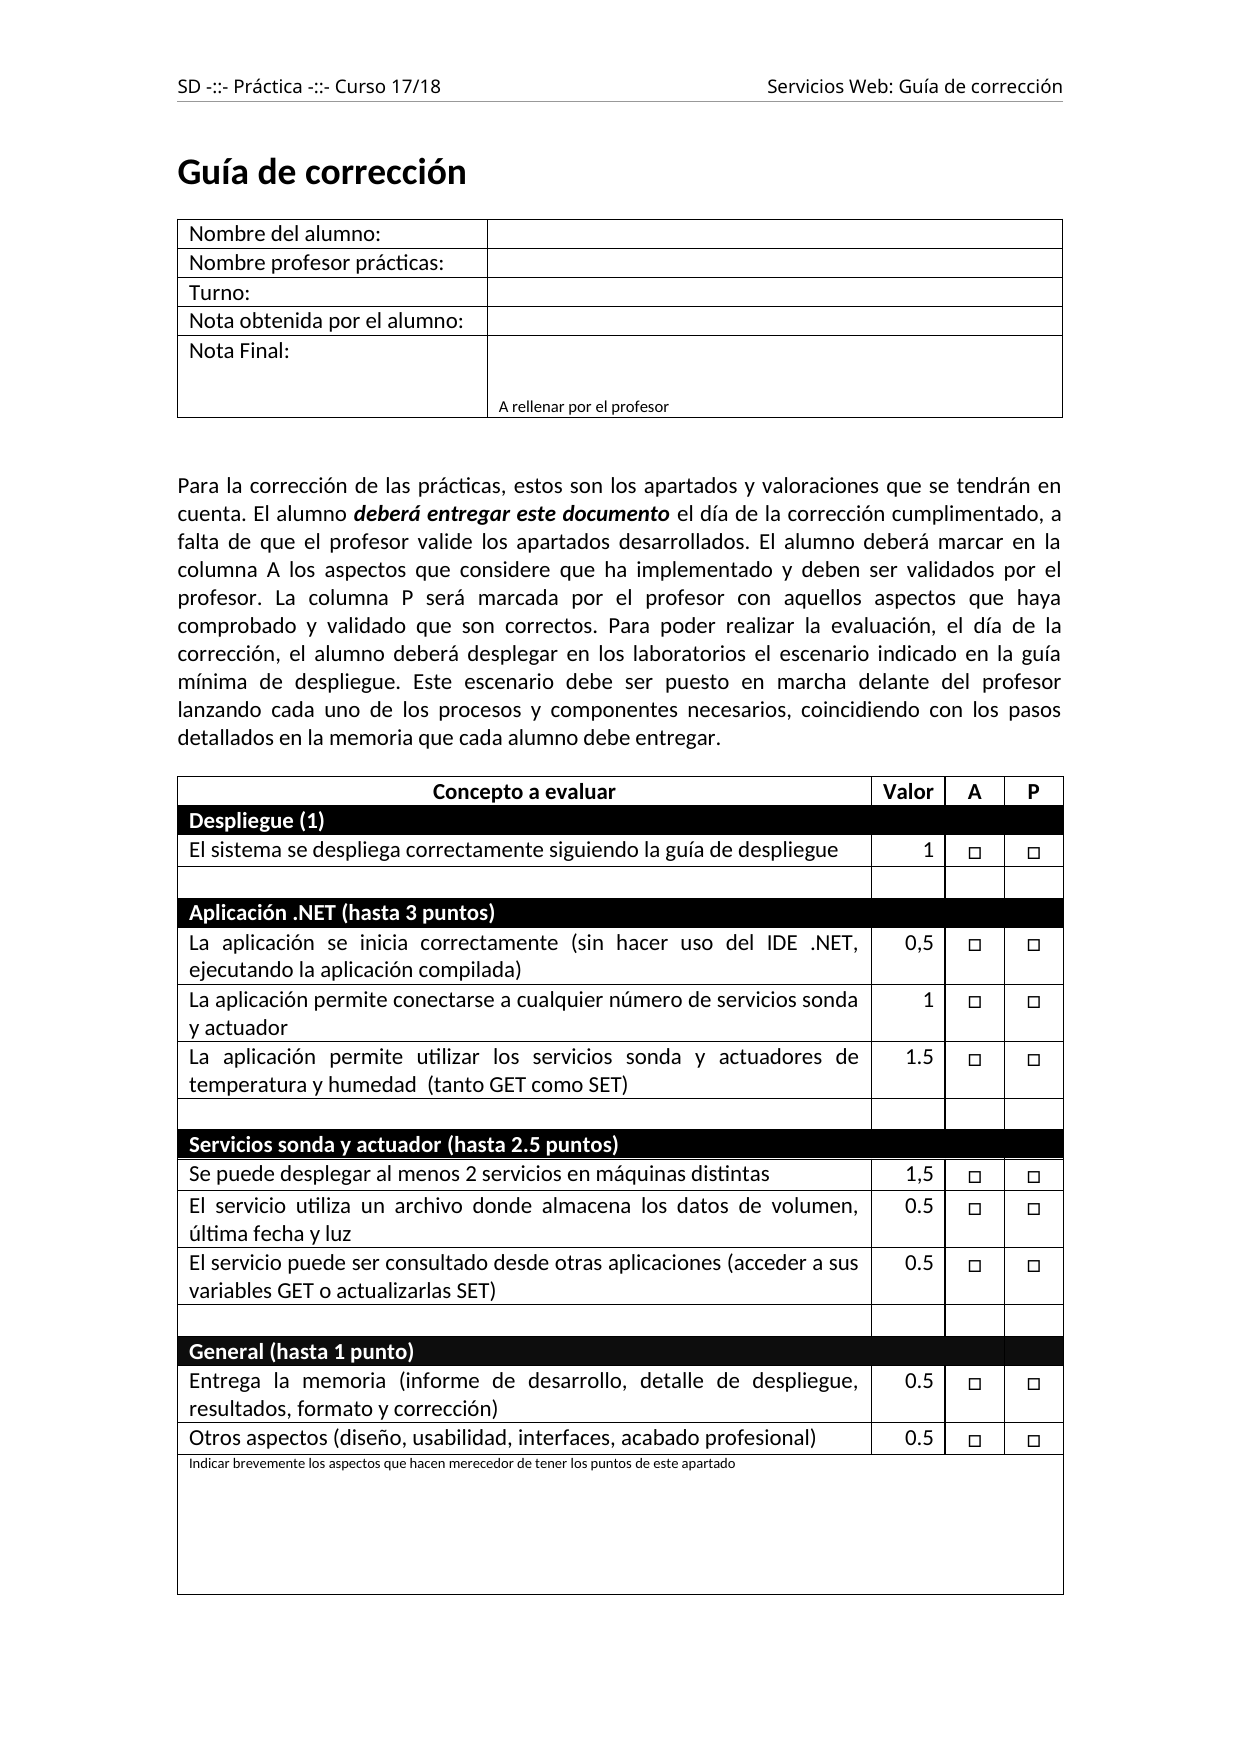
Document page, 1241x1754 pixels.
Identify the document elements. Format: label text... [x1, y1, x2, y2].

table_cell [178, 867, 871, 897]
table_cell Nombre profesor prácticas: [178, 249, 487, 277]
table_header A [946, 777, 1004, 805]
table_cell Servicios sonda y actuador (hasta 2.5 puntos) [178, 1130, 1004, 1158]
table_cell [872, 867, 944, 897]
table_cell 0,5 [872, 928, 944, 984]
table_header Nombre del alumno: [178, 220, 487, 247]
table_cell [872, 1305, 944, 1336]
table_cell [1005, 1337, 1063, 1365]
table_header Concepto a evaluar [178, 777, 871, 805]
table_cell □ [1005, 1042, 1063, 1098]
table_cell El servicio puede ser consultado desde otras aplicaciones (acceder a sus variables GET o actualizarlas SET) [178, 1248, 871, 1304]
table_cell □ [1005, 835, 1063, 866]
table_cell □ [1005, 1423, 1063, 1453]
table_header [488, 220, 1062, 247]
table_cell 0.5 [872, 1191, 944, 1247]
table_cell [872, 1099, 944, 1129]
table_header Valor [872, 777, 944, 805]
table_cell □ [1005, 1160, 1063, 1190]
table_cell 0.5 [872, 1423, 944, 1453]
table_cell El sistema se despliega correctamente siguiendo la guía de despliegue [178, 835, 871, 866]
table_cell General (hasta 1 punto) [178, 1337, 1004, 1365]
table_cell Aplicación .NET (hasta 3 puntos) [178, 899, 1063, 927]
table_cell Turno: [178, 278, 487, 306]
table_cell □ [1005, 985, 1063, 1041]
table_cell [1005, 1305, 1063, 1336]
table_cell □ [946, 1160, 1004, 1190]
table_cell [946, 1305, 1004, 1336]
table_cell [1005, 867, 1063, 897]
table_cell [1005, 1130, 1063, 1158]
table_cell 0.5 [872, 1248, 944, 1304]
table_cell [178, 1099, 871, 1129]
table_cell 0.5 [872, 1366, 944, 1422]
table_cell Otros aspectos (diseño, usabilidad, interfaces, acabado profesional) [178, 1423, 871, 1453]
table_cell La aplicación permite conectarse a cualquier número de servicios sonda y actuador [178, 985, 871, 1041]
table_header P [1005, 777, 1063, 805]
table_cell Nota Final: [178, 336, 487, 417]
table_cell [946, 1099, 1004, 1129]
text Para la corrección de las prácticas, estos son los apartados y valoraciones que se tendrán en cuenta. El alumno deberá entregar este documento el día de la corrección cumplimentado, a falta de que el profesor valide los apartados desarrollados. El alumno deberá marcar en la columna A los aspectos que considere que ha implementado y deben ser validados por el profesor. La columna P será marcada por el profesor con aquellos aspectos que haya comprobado y validado que son correctos. Para poder realizar la evaluación, el día de la corrección, el alumno deberá desplegar en los laboratorios el escenario indicado en la guía mínima de despliegue. Este escenario debe ser puesto en marcha delante del profesor lanzando cada uno de los procesos y componentes necesarios, coincidiendo con los pasos detallados en la memoria que cada alumno debe entregar. [177, 471, 1063, 751]
table_cell Entrega la memoria (informe de desarrollo, detalle de despliegue, resultados, formato y corrección) [178, 1366, 871, 1422]
table_cell □ [946, 985, 1004, 1041]
table_cell Se puede desplegar al menos 2 servicios en máquinas distintas [178, 1160, 871, 1190]
table_cell □ [1005, 1366, 1063, 1422]
table_cell [946, 867, 1004, 897]
table_cell 1.5 [872, 1042, 944, 1098]
table_cell La aplicación se inicia correctamente (sin hacer uso del IDE .NET, ejecutando la aplicación compilada) [178, 928, 871, 984]
table_cell □ [946, 1042, 1004, 1098]
table_cell [1005, 1099, 1063, 1129]
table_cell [178, 1455, 1063, 1594]
table_cell Nota obtenida por el alumno: [178, 307, 487, 335]
subtitle Guía de corrección [177, 148, 1063, 193]
table_cell □ [946, 1248, 1004, 1304]
table_cell La aplicación permite utilizar los servicios sonda y actuadores de temperatura y humedad (tanto GET como SET) [178, 1042, 871, 1098]
table_cell Despliegue (1) [178, 806, 1063, 834]
table_cell □ [946, 1423, 1004, 1453]
table_cell [488, 278, 1062, 306]
table_cell [178, 1305, 871, 1336]
table_cell 1,5 [872, 1160, 944, 1190]
table_cell 1 [872, 985, 944, 1041]
table_cell □ [1005, 1191, 1063, 1247]
table_cell [488, 249, 1062, 277]
table_cell 1 [872, 835, 944, 866]
table_cell A rellenar por el profesor [488, 336, 1062, 417]
table_cell [488, 307, 1062, 335]
table_cell □ [946, 835, 1004, 866]
table_cell □ [1005, 1248, 1063, 1304]
table_cell □ [946, 928, 1004, 984]
table_cell El servicio utiliza un archivo donde almacena los datos de volumen, última fecha y luz [178, 1191, 871, 1247]
table_cell □ [946, 1366, 1004, 1422]
table_cell □ [1005, 928, 1063, 984]
table_cell □ [946, 1191, 1004, 1247]
